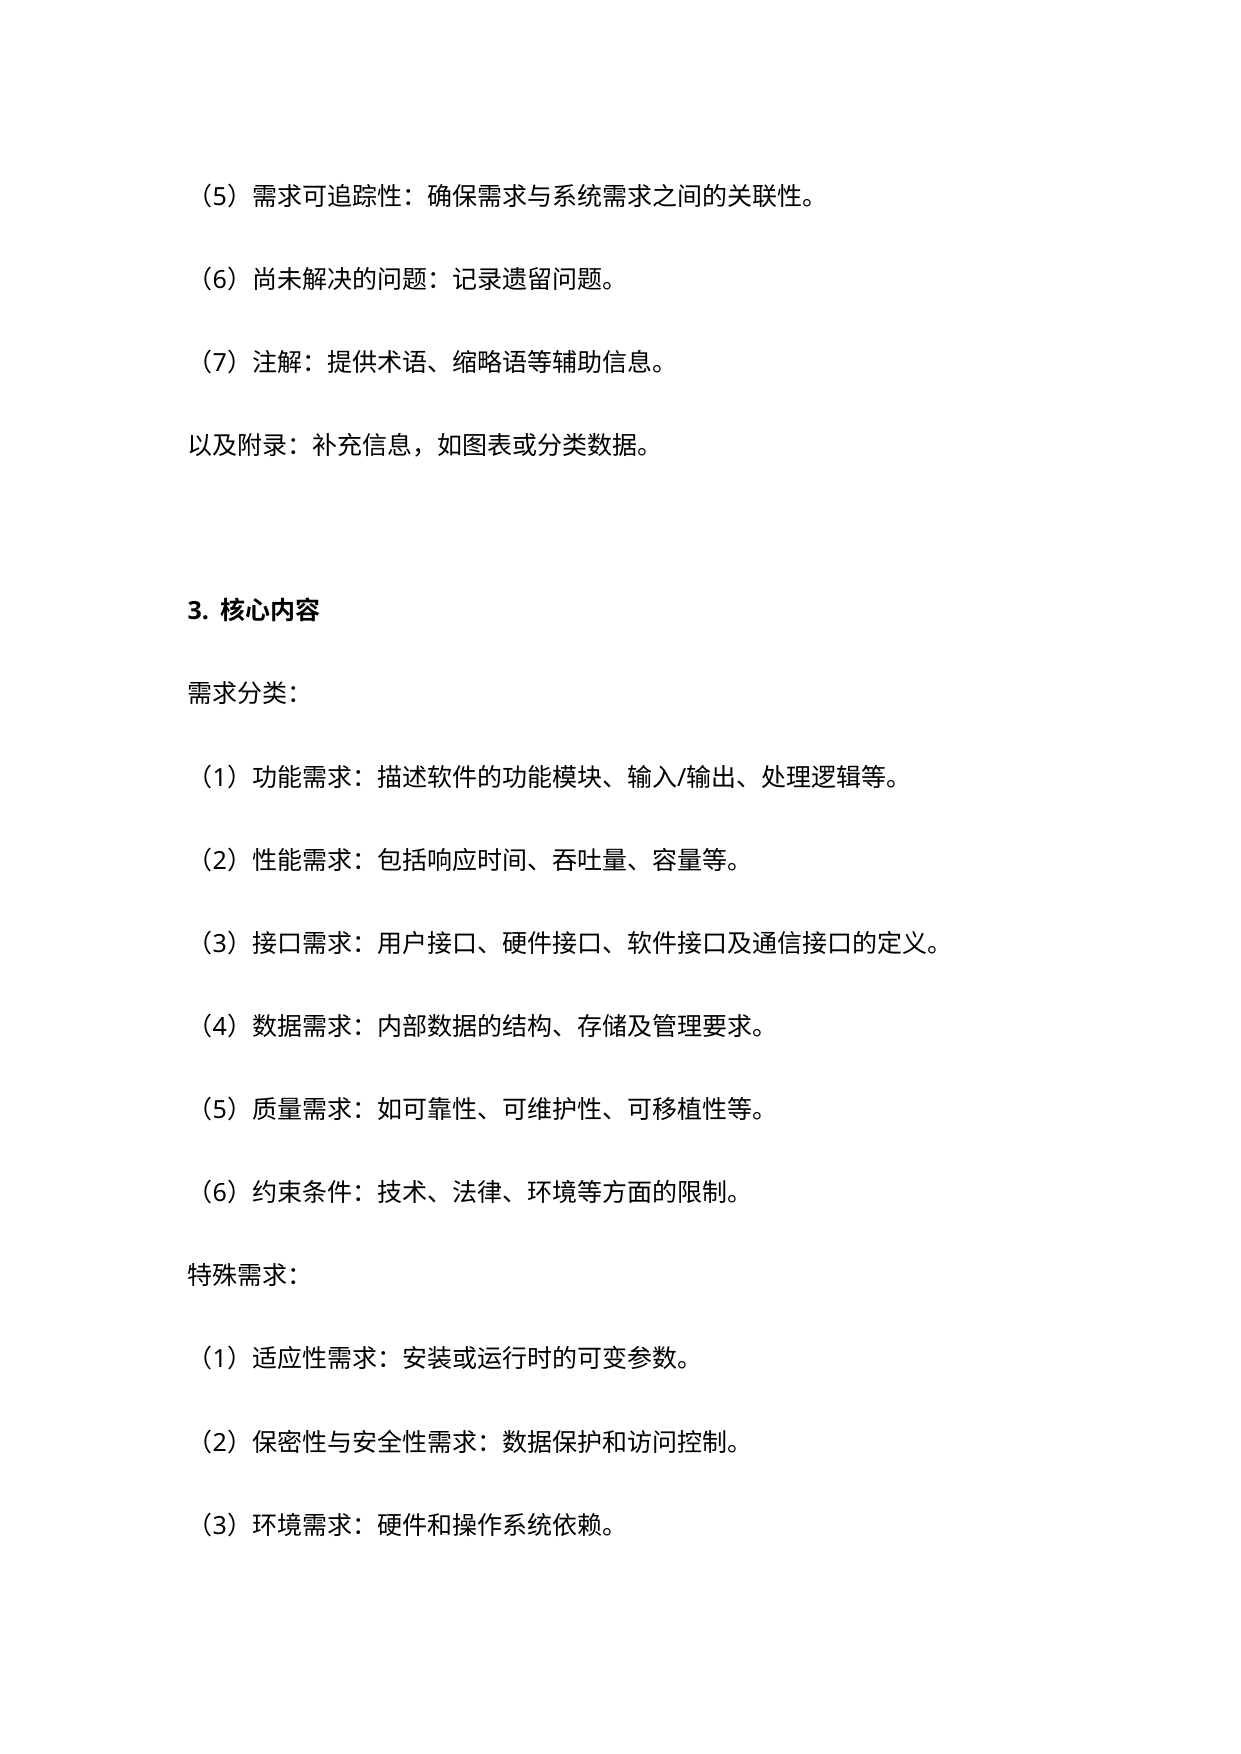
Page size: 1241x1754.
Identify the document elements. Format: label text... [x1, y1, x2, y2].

list （1）功能需求：描述软件的功能模块、输入/输出、处理逻辑等。 [187, 743, 1053, 808]
list 以及附录：补充信息，如图表或分类数据。 [187, 411, 1053, 476]
list （5）质量需求：如可靠性、可维护性、可移植性等。 [187, 1075, 1053, 1140]
list 核心内容 [187, 576, 1053, 641]
list （2）性能需求：包括响应时间、吞吐量、容量等。 [187, 826, 1053, 891]
list （2）保密性与安全性需求：数据保护和访问控制。 [187, 1408, 1053, 1473]
list （4）数据需求：内部数据的结构、存储及管理要求。 [187, 992, 1053, 1057]
list （1）适应性需求：安装或运行时的可变参数。 [187, 1324, 1053, 1389]
list （6）尚未解决的问题：记录遗留问题。 [187, 245, 1053, 310]
list （7）注解：提供术语、缩略语等辅助信息。 [187, 328, 1053, 393]
list （3）环境需求：硬件和操作系统依赖。 [187, 1491, 1053, 1556]
list （5）需求可追踪性：确保需求与系统需求之间的关联性。 [187, 162, 1053, 227]
list 特殊需求： [187, 1241, 1053, 1306]
list （6）约束条件：技术、法律、环境等方面的限制。 [187, 1158, 1053, 1223]
list 需求分类： [187, 659, 1053, 724]
list （3）接口需求：用户接口、硬件接口、软件接口及通信接口的定义。 [187, 909, 1053, 974]
